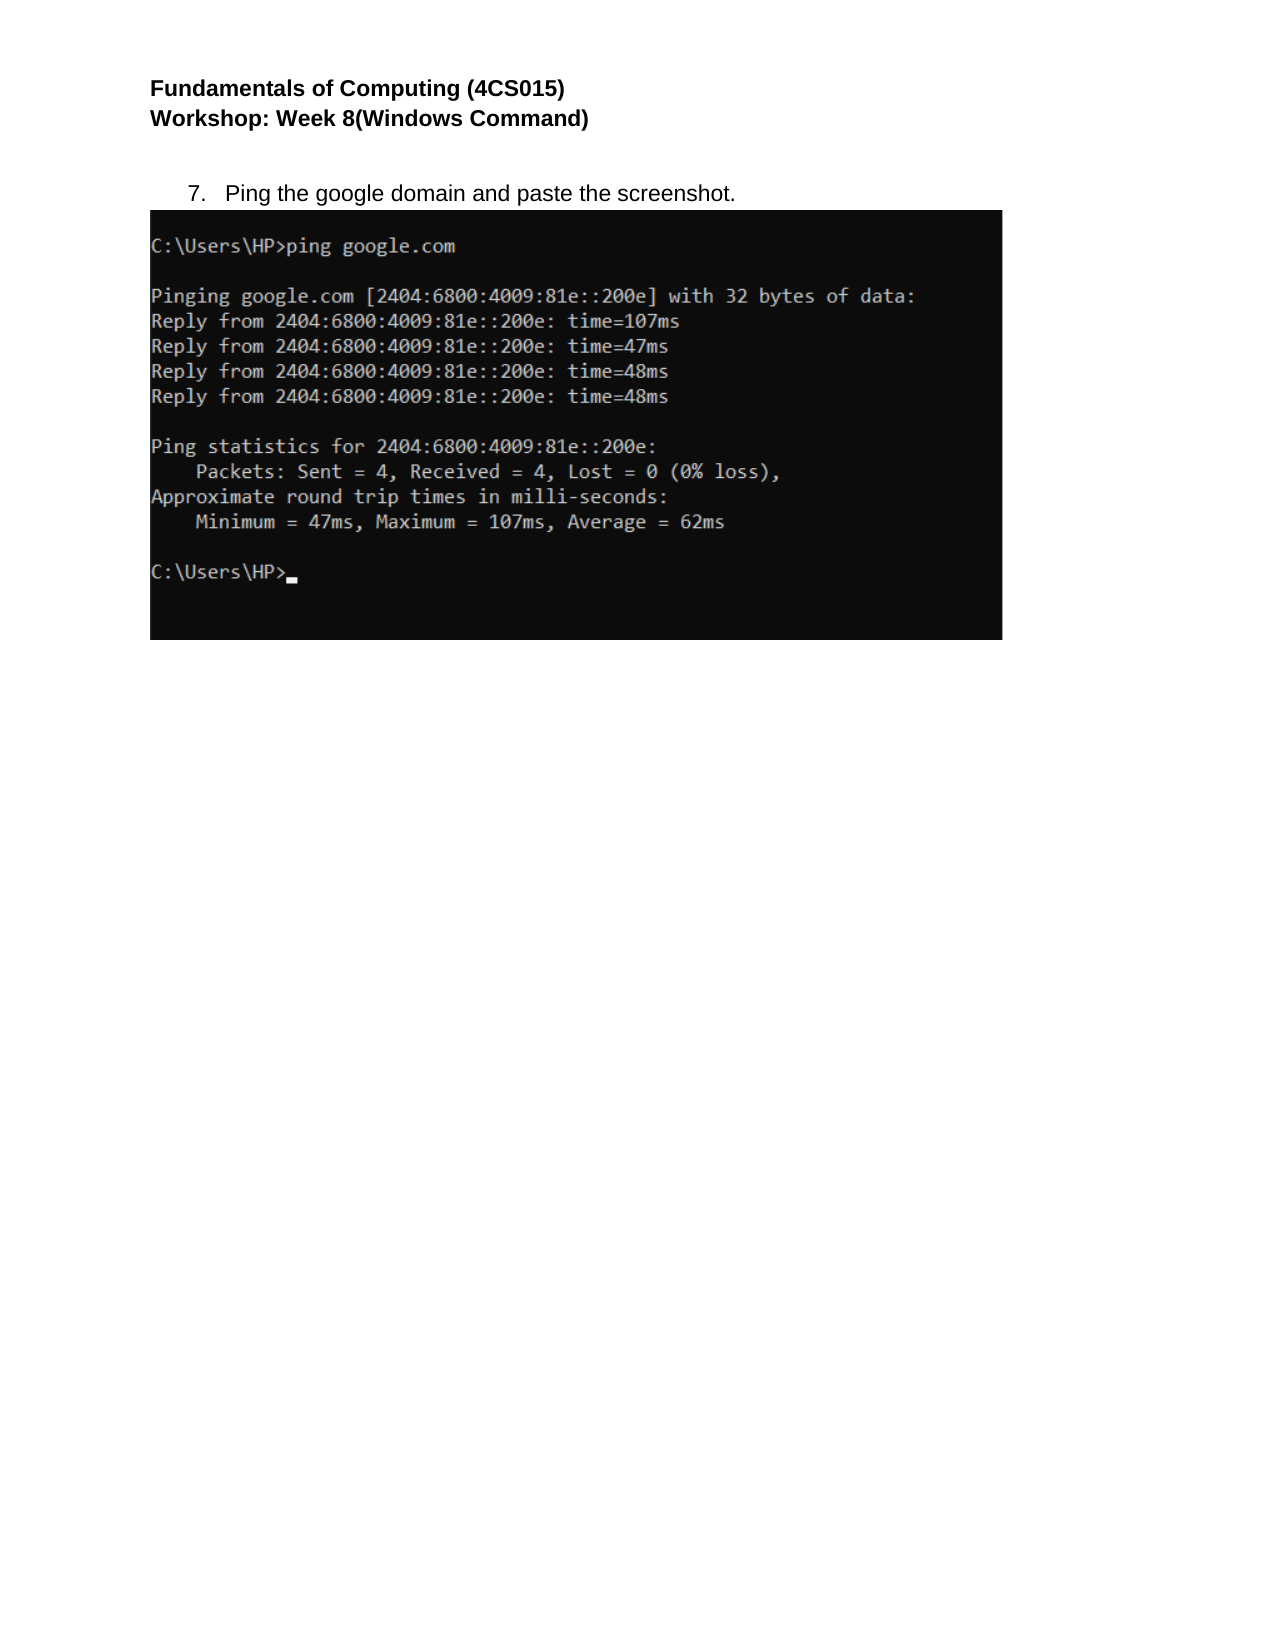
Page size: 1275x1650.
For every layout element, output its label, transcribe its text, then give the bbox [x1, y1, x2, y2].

picture [150, 210, 1003, 640]
list Ping the google domain and paste the screenshot. [187, 180, 1125, 207]
